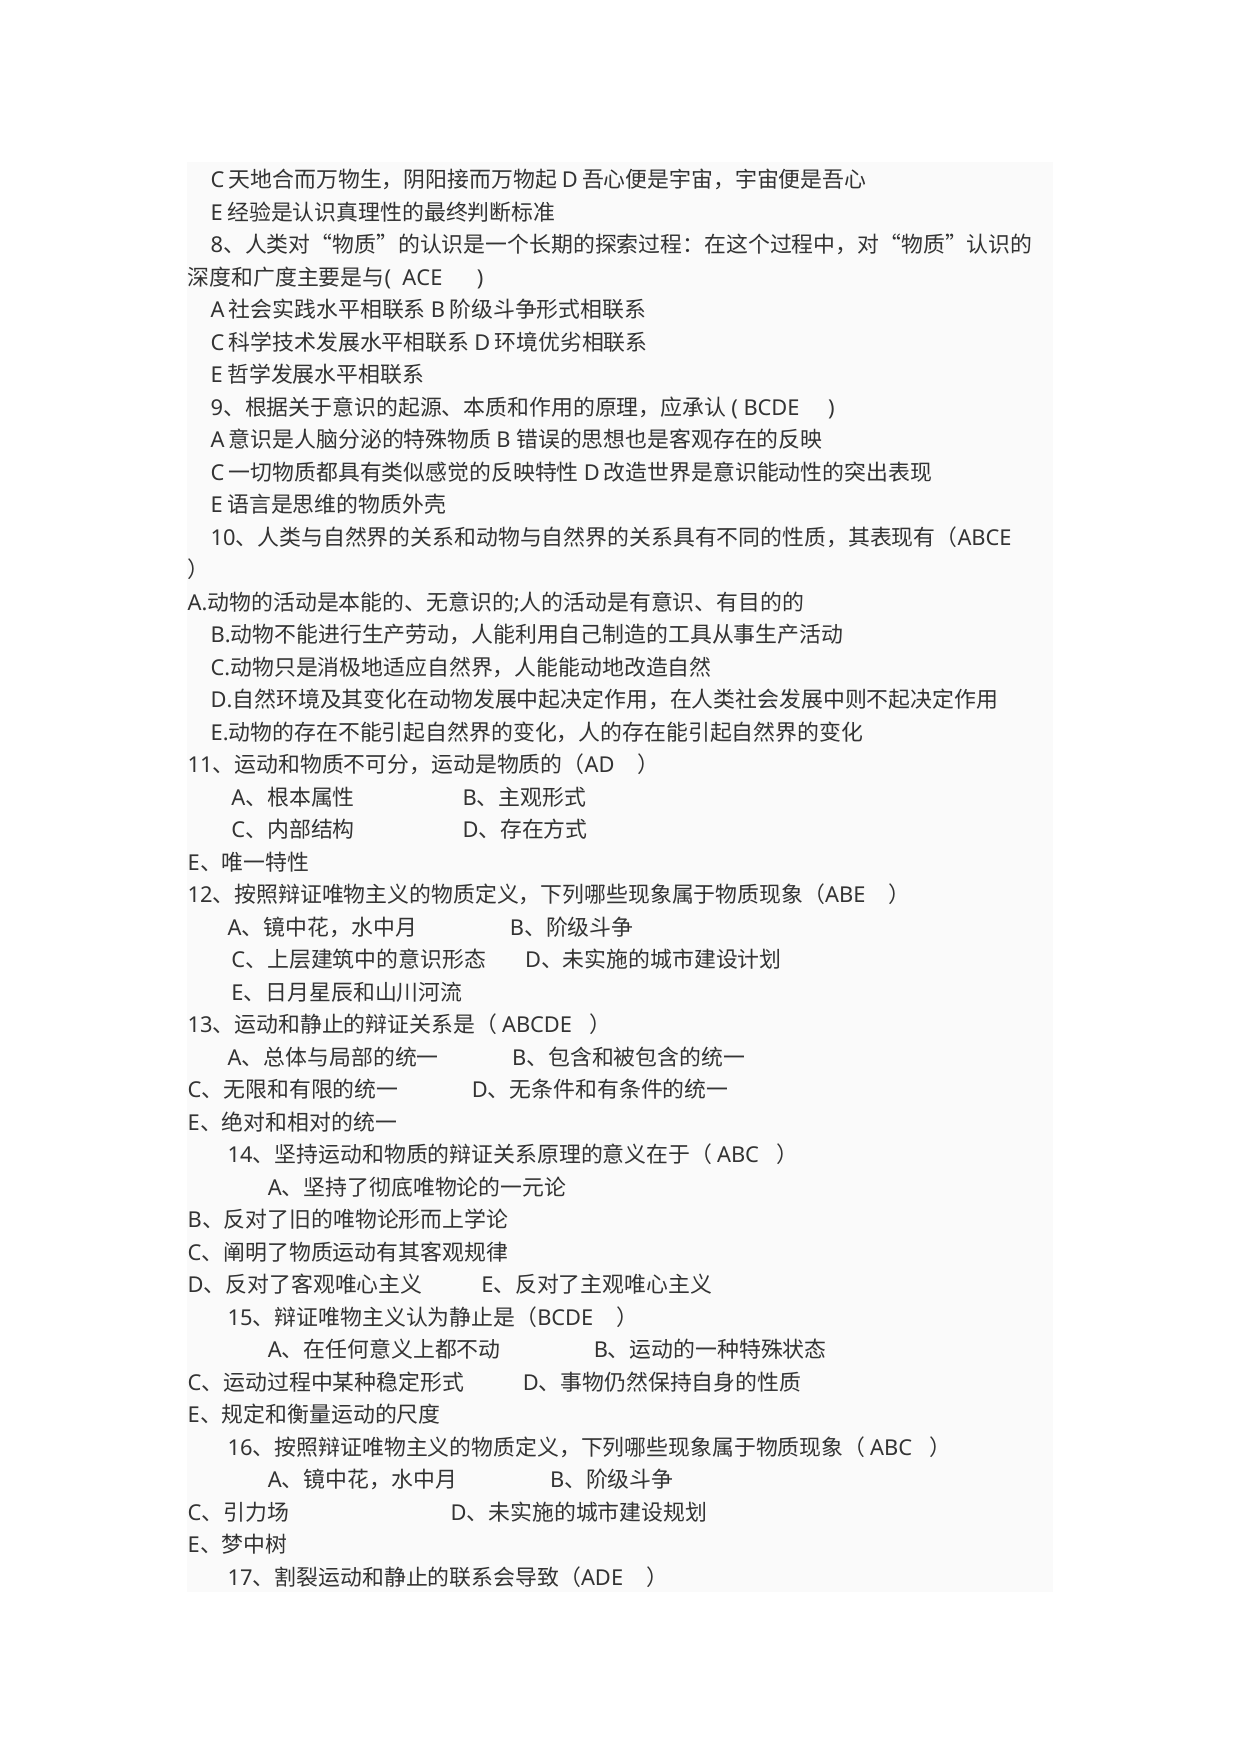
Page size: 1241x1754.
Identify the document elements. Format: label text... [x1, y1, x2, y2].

text A、总体与局部的统一 B、包含和被包含的统一 [187, 1039, 1053, 1072]
text C、阐明了物质运动有其客观规律 [187, 1234, 1053, 1267]
text 14、坚持运动和物质的辩证关系原理的意义在于（ ABC ） [187, 1137, 1053, 1169]
text 17、割裂运动和静止的联系会导致（ADE ） [187, 1559, 1053, 1592]
text B、反对了旧的唯物论形而上学论 [187, 1202, 1053, 1234]
text A、坚持了彻底唯物论的一元论 [187, 1169, 1053, 1202]
text A、镜中花，水中月 B、阶级斗争 [187, 1462, 1053, 1494]
text 13、运动和静止的辩证关系是（ ABCDE ） [187, 1007, 1053, 1039]
text E、绝对和相对的统一 [187, 1104, 1053, 1137]
text A、根本属性 B、主观形式 [187, 779, 1053, 812]
text C、无限和有限的统一 D、无条件和有条件的统一 [187, 1072, 1053, 1104]
text E、日月星辰和山川河流 [187, 974, 1053, 1007]
text C、内部结构 D、存在方式 [187, 812, 1053, 844]
text 12、按照辩证唯物主义的物质定义，下列哪些现象属于物质现象（ABE ） [187, 877, 1053, 909]
text D、反对了客观唯心主义 E、反对了主观唯心主义 [187, 1267, 1053, 1299]
text 16、按照辩证唯物主义的物质定义，下列哪些现象属于物质现象（ ABC ） [187, 1429, 1053, 1462]
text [187, 162, 1053, 779]
text A、在任何意义上都不动 B、运动的一种特殊状态 [187, 1332, 1053, 1364]
text E、规定和衡量运动的尺度 [187, 1397, 1053, 1429]
text A、镜中花，水中月 B、阶级斗争 [187, 909, 1053, 942]
text E、梦中树 [187, 1527, 1053, 1559]
text 15、辩证唯物主义认为静止是（BCDE ） [187, 1299, 1053, 1332]
text C、引力场 D、未实施的城市建设规划 [187, 1494, 1053, 1527]
text E、唯一特性 [187, 844, 1053, 877]
text C、上层建筑中的意识形态 D、未实施的城市建设计划 [187, 942, 1053, 974]
text C、运动过程中某种稳定形式 D、事物仍然保持自身的性质 [187, 1364, 1053, 1397]
